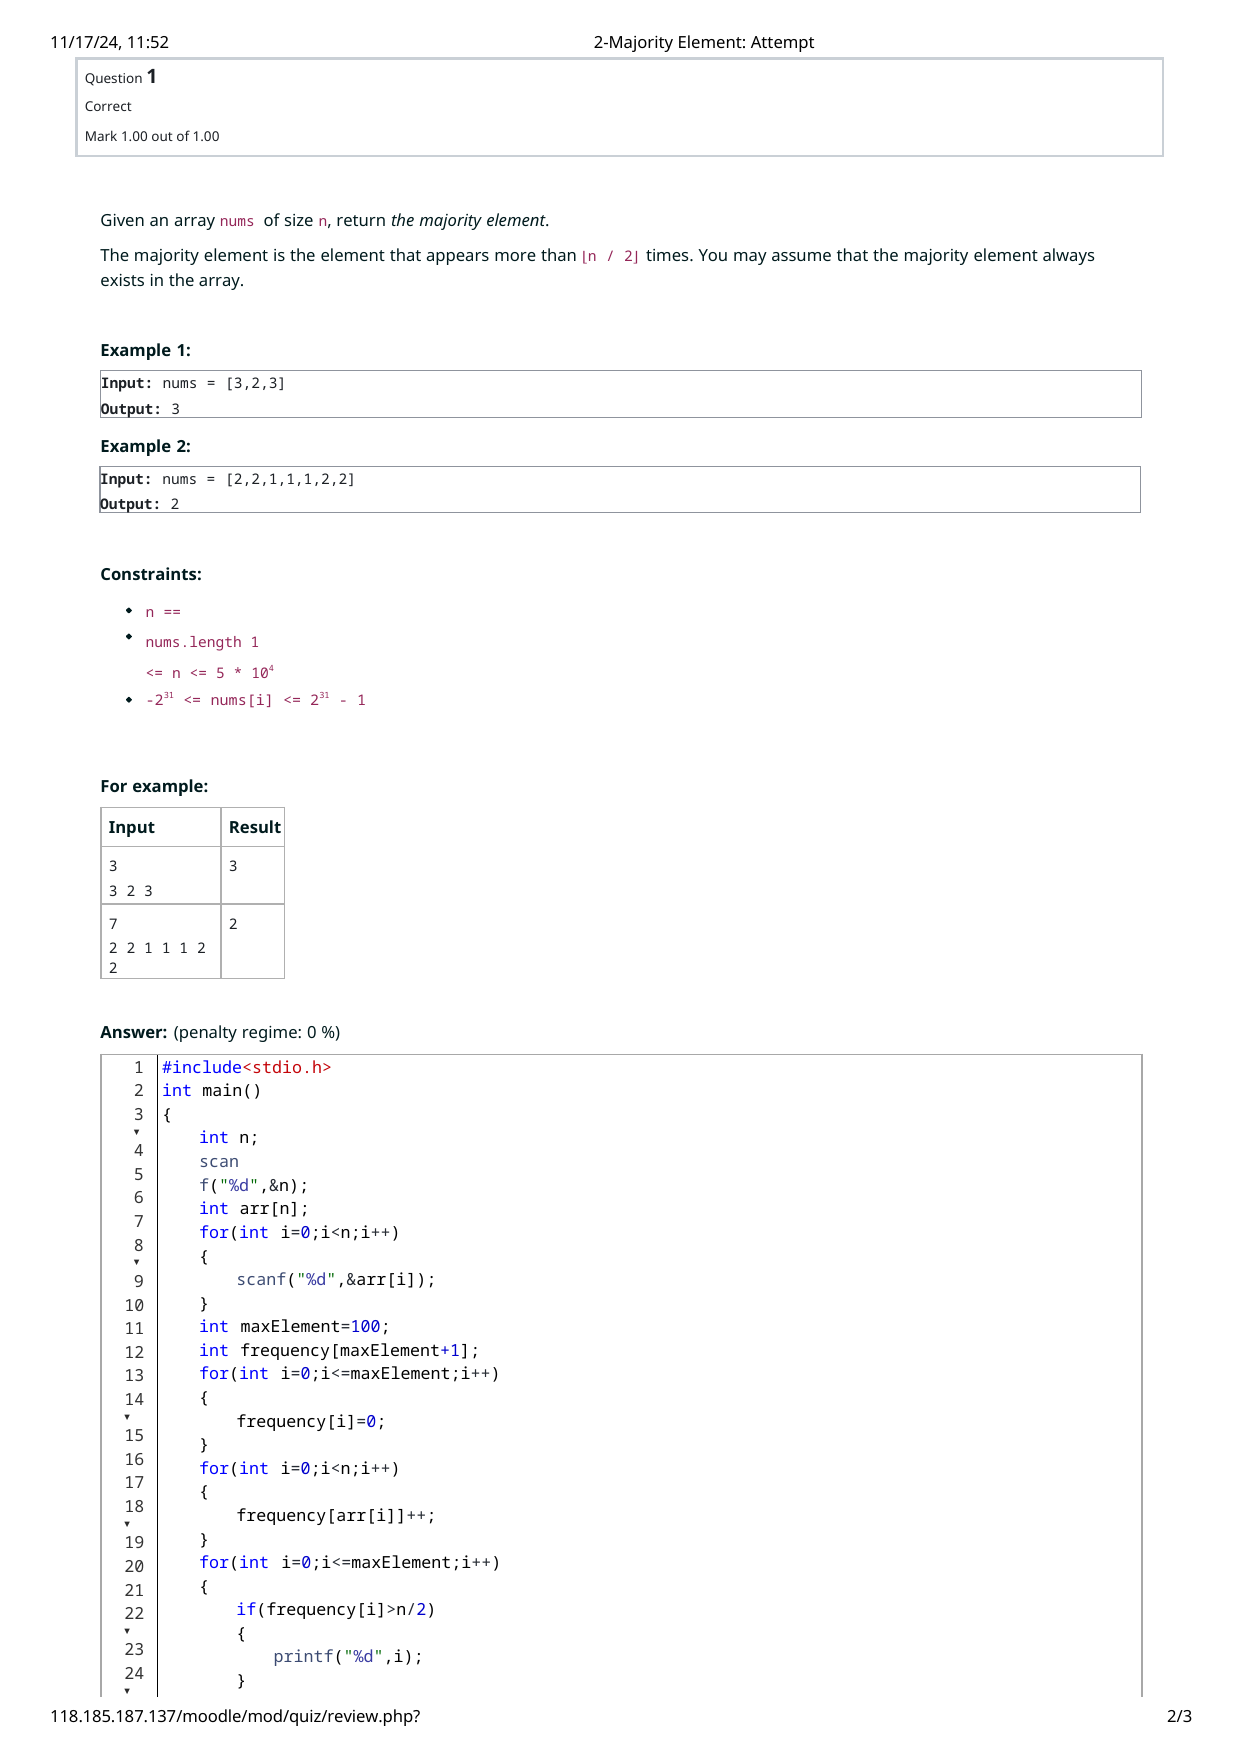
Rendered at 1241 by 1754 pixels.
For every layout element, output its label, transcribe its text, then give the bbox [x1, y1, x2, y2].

subtitle For example: [100, 774, 1178, 797]
text Given an array nums of size n, return the majority element. [100, 209, 1178, 232]
text n == nums.length 1 <= n <= 5 * 104 [145, 602, 282, 682]
subtitle Example 1: [100, 338, 1178, 361]
table_cell 7 2 2 1 1 1 2 2 [102, 905, 220, 978]
text The majority element is the element that appears more than ⌊n / 2⌋ times. You may assume that the majority element always exists in the array. [100, 243, 1128, 292]
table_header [102, 1055, 157, 1697]
text -231 <= nums[i] <= 231 - 1 [145, 693, 1178, 708]
table_cell 3 [222, 847, 284, 903]
table_header Result [222, 808, 284, 846]
table_header Input [102, 808, 220, 846]
table_cell 2 [222, 905, 284, 978]
table_cell 3 3 2 3 [102, 847, 220, 903]
text Answer: (penalty regime: 0 %) [100, 1021, 1178, 1044]
subtitle Constraints: [100, 563, 1178, 585]
text Example 2: [100, 377, 1178, 457]
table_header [158, 1055, 1141, 1697]
